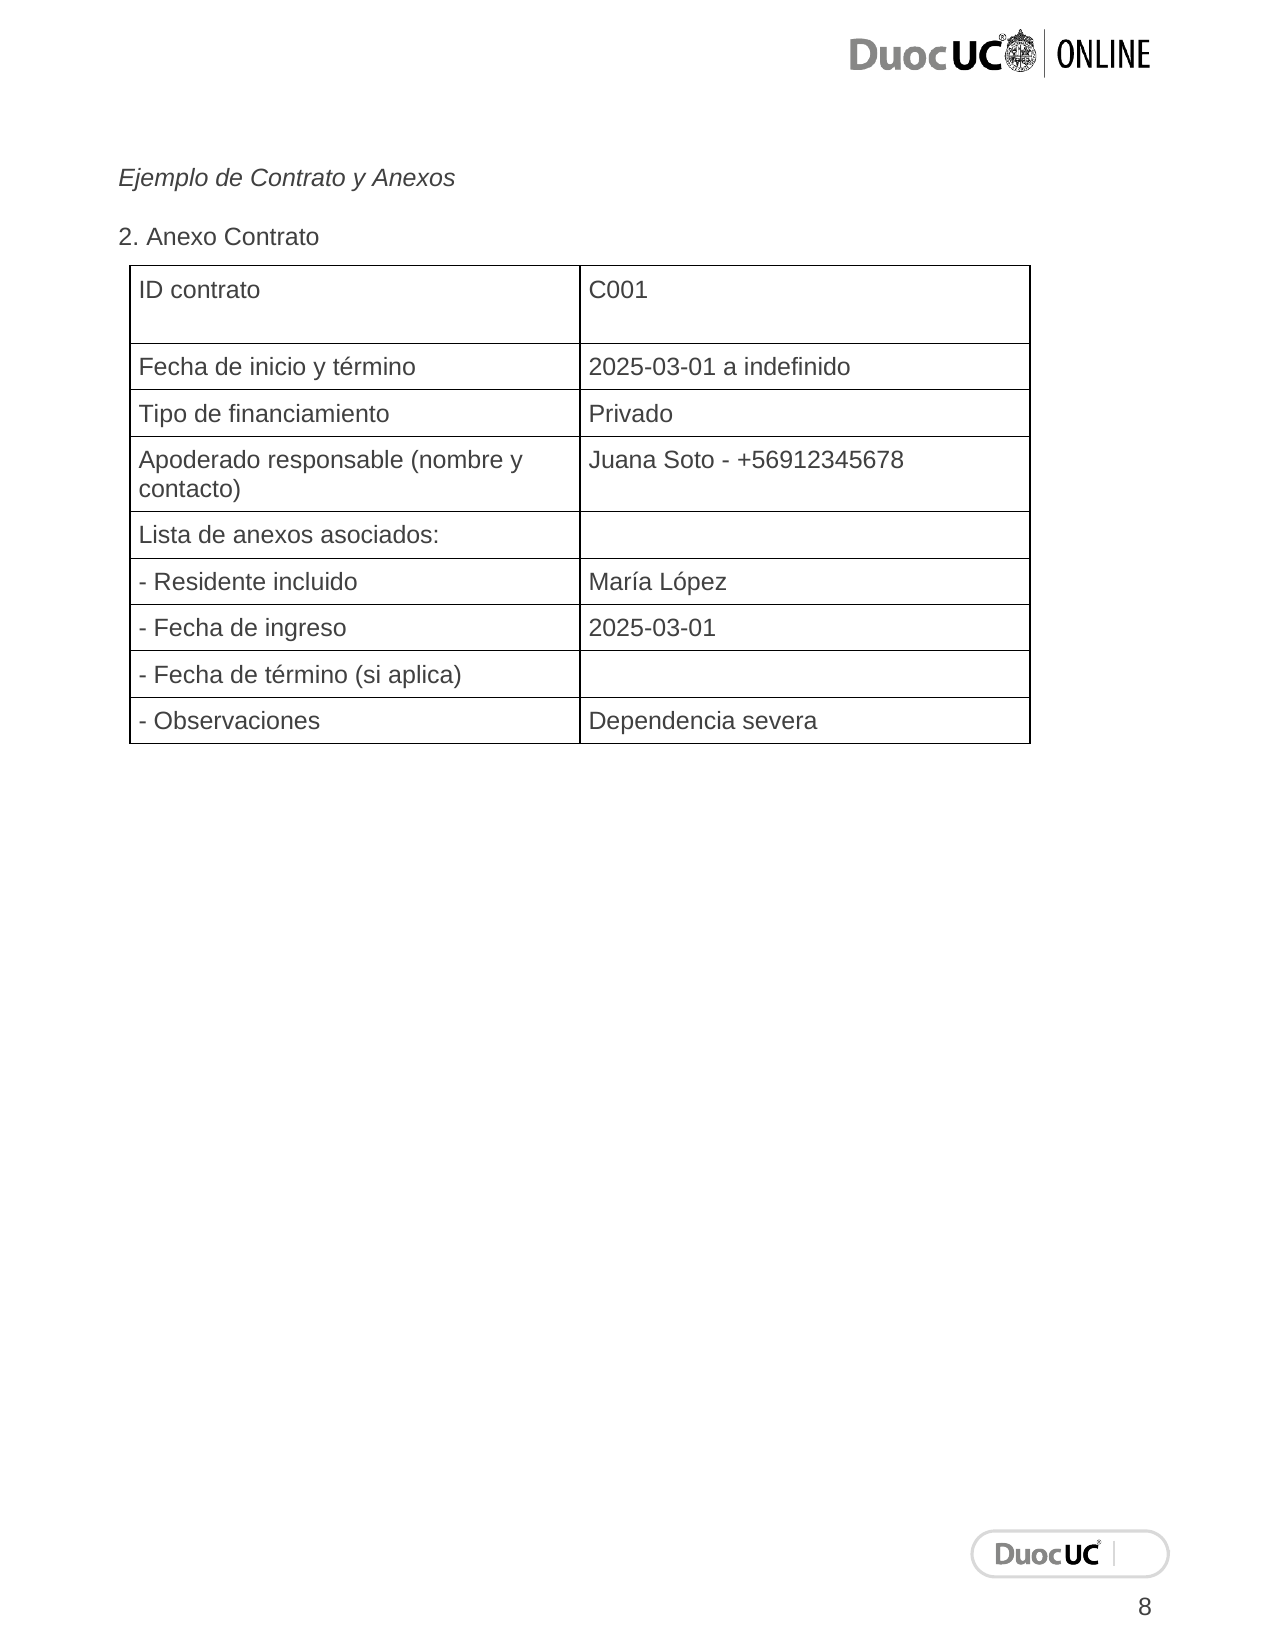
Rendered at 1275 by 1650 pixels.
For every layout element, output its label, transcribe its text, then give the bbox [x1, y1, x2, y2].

table_cell Privado [581, 390, 1029, 436]
picture [830, 3, 1170, 96]
table_cell Fecha de inicio y término [131, 344, 579, 389]
table_cell Apoderado responsable (nombre y contacto) [131, 437, 579, 511]
picture [982, 1533, 1115, 1575]
table_cell [581, 651, 1029, 697]
table_cell Tipo de financiamiento [131, 390, 579, 436]
table_cell [581, 512, 1029, 557]
table_header C001 [581, 266, 1029, 343]
table_cell 2025-03-01 a indefinido [581, 344, 1029, 389]
table_header ID contrato [131, 266, 579, 343]
table_cell 2025-03-01 [581, 605, 1029, 650]
table_cell - Fecha de término (si aplica) [131, 651, 579, 697]
table_cell - Residente incluido [131, 559, 579, 604]
table_cell María López [581, 559, 1029, 604]
table_cell Dependencia severa [581, 698, 1029, 743]
table_cell Lista de anexos asociados: [131, 512, 579, 557]
table_cell - Observaciones [131, 698, 579, 743]
table_cell Juana Soto - +56912345678 [581, 437, 1029, 511]
text Ejemplo de Contrato y Anexos [118, 162, 1152, 191]
text 2. Anexo Contrato [118, 222, 1152, 251]
table_cell - Fecha de ingreso [131, 605, 579, 650]
